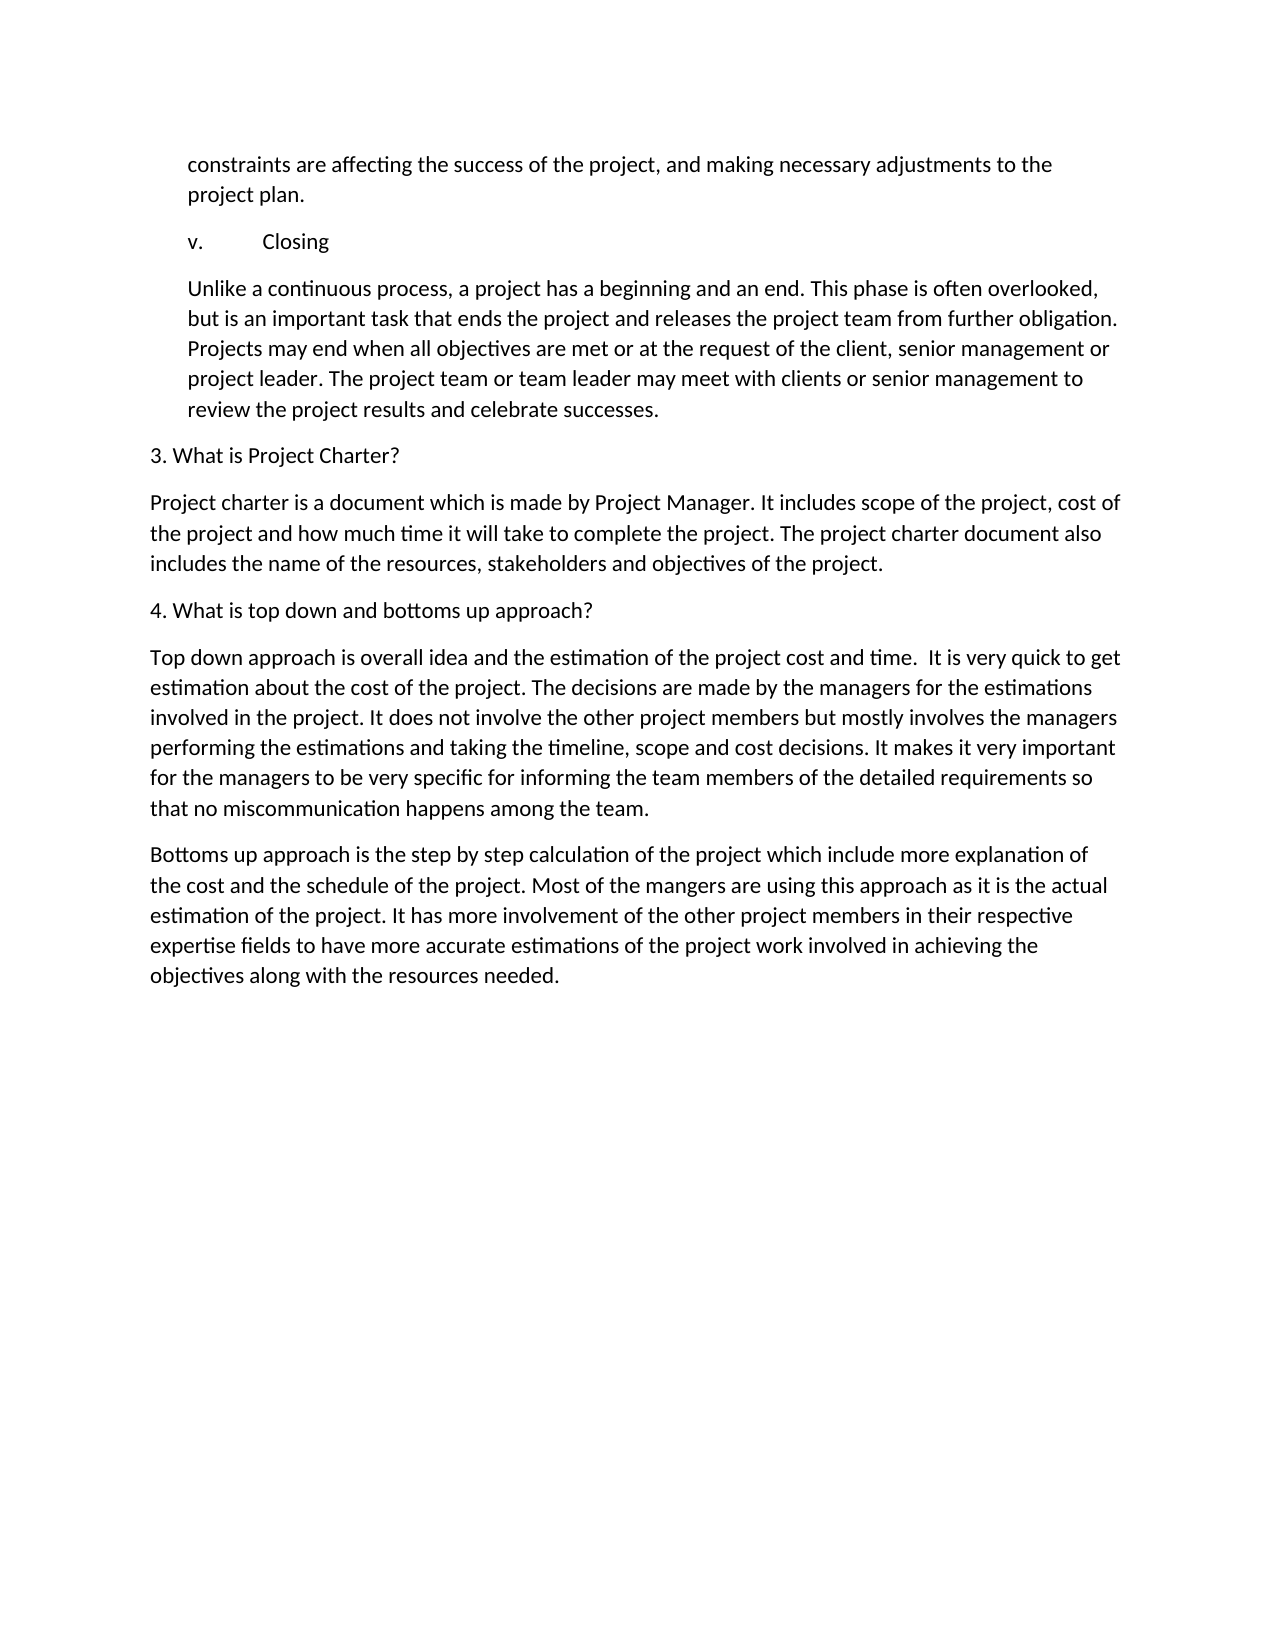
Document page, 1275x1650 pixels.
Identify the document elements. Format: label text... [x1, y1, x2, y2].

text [187, 150, 1125, 208]
text 4. What is top down and bottoms up approach? [150, 596, 1125, 624]
text Project charter is a document which is made by Project Manager. It includes scope of the project, cost of the project and how much time it will take to complete the project. The project charter document also includes the name of the resources, stakeholders and objectives of the project. [150, 488, 1125, 577]
text 3. What is Project Charter? [150, 442, 1125, 470]
text Bottoms up approach is the step by step calculation of the project which include more explanation of the cost and the schedule of the project. Most of the mangers are using this approach as it is the actual estimation of the project. It has more involvement of the other project members in their respective expertise fields to have more accurate estimations of the project work involved in achieving the objectives along with the resources needed. [150, 841, 1125, 989]
text Top down approach is overall idea and the estimation of the project cost and time. It is very quick to get estimation about the cost of the project. The decisions are made by the managers for the estimations involved in the project. It does not involve the other project members but mostly involves the managers performing the estimations and taking the timeline, scope and cost decisions. It makes it very important for the managers to be very specific for informing the team members of the detailed requirements so that no miscommunication happens among the team. [150, 643, 1125, 822]
list Closing [187, 227, 1125, 255]
text Unlike a continuous process, a project has a beginning and an end. This phase is often overlooked, but is an important task that ends the project and releases the project team from further obligation. Projects may end when all objectives are met or at the request of the client, senior management or project leader. The project team or team leader may meet with clients or senior management to review the project results and celebrate successes. [187, 274, 1125, 423]
